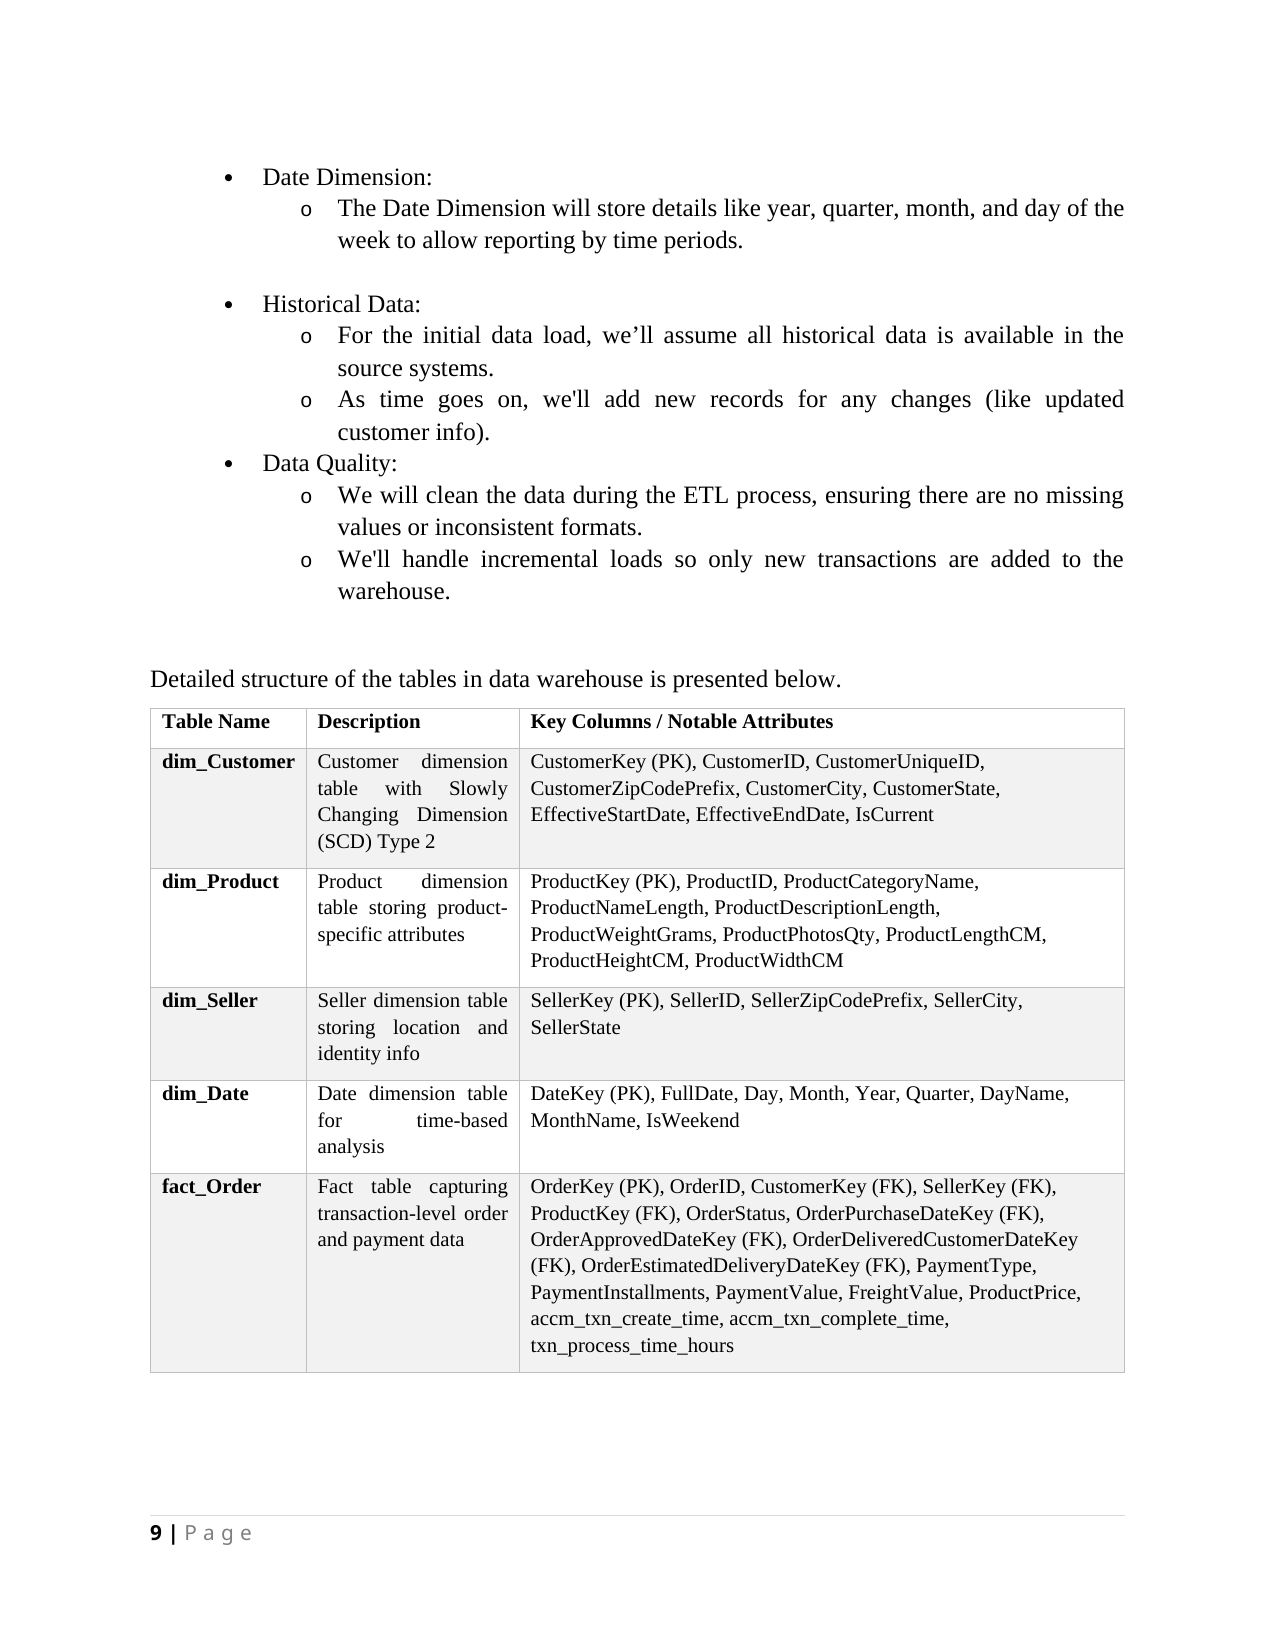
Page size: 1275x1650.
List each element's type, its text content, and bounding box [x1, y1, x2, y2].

list The Date Dimension will store details like year, quarter, month, and day of the week to allow reporting by time periods. [300, 193, 1125, 254]
list Historical Data: [225, 289, 1125, 317]
table_cell ProductKey (PK), ProductID, ProductCategoryName, ProductNameLength, ProductDescriptionLength, ProductWeightGrams, ProductPhotosQty, ProductLengthCM, ProductHeightCM, ProductWidthCM [520, 869, 1124, 987]
table_cell dim_Seller [151, 988, 306, 1080]
list We'll handle incremental loads so only new transactions are added to the warehouse. [300, 544, 1125, 605]
list As time goes on, we'll add new records for any changes (like updated customer info). [300, 384, 1125, 445]
table_cell OrderKey (PK), OrderID, CustomerKey (FK), SellerKey (FK), ProductKey (FK), OrderStatus, OrderPurchaseDateKey (FK), OrderApprovedDateKey (FK), OrderDeliveredCustomerDateKey (FK), OrderEstimatedDeliveryDateKey (FK), PaymentType, PaymentInstallments, PaymentValue, FreightValue, ProductPrice, accm_txn_create_time, accm_txn_complete_time, txn_process_time_hours [520, 1174, 1124, 1372]
table_cell DateKey (PK), FullDate, Day, Month, Year, Quarter, DayName, MonthName, IsWeekend [520, 1081, 1124, 1173]
table_cell Product dimension table storing product-specific attributes [307, 869, 519, 987]
table_header Key Columns / Notable Attributes [520, 709, 1124, 748]
table_cell SellerKey (PK), SellerID, SellerZipCodePrefix, SellerCity, SellerState [520, 988, 1124, 1080]
list For the initial data load, we’ll assume all historical data is available in the source systems. [300, 320, 1125, 381]
table_cell dim_Date [151, 1081, 306, 1173]
table_cell dim_Customer [151, 749, 306, 868]
text Detailed structure of the tables in data warehouse is presented below. [150, 664, 1125, 693]
table_cell Seller dimension table storing location and identity info [307, 988, 519, 1080]
table_cell Fact table capturing transaction-level order and payment data [307, 1174, 519, 1372]
table_cell dim_Product [151, 869, 306, 987]
list Data Quality: [225, 448, 1125, 477]
table_cell Date dimension table for time-based analysis [307, 1081, 519, 1173]
table_header Table Name [151, 709, 306, 748]
list Date Dimension: [225, 162, 1125, 190]
list We will clean the data during the ETL process, ensuring there are no missing values or inconsistent formats. [300, 480, 1125, 541]
table_cell Customer dimension table with Slowly Changing Dimension (SCD) Type 2 [307, 749, 519, 868]
table_cell fact_Order [151, 1174, 306, 1372]
table_cell CustomerKey (PK), CustomerID, CustomerUniqueID, CustomerZipCodePrefix, CustomerCity, CustomerState, EffectiveStartDate, EffectiveEndDate, IsCurrent [520, 749, 1124, 868]
table_header Description [307, 709, 519, 748]
